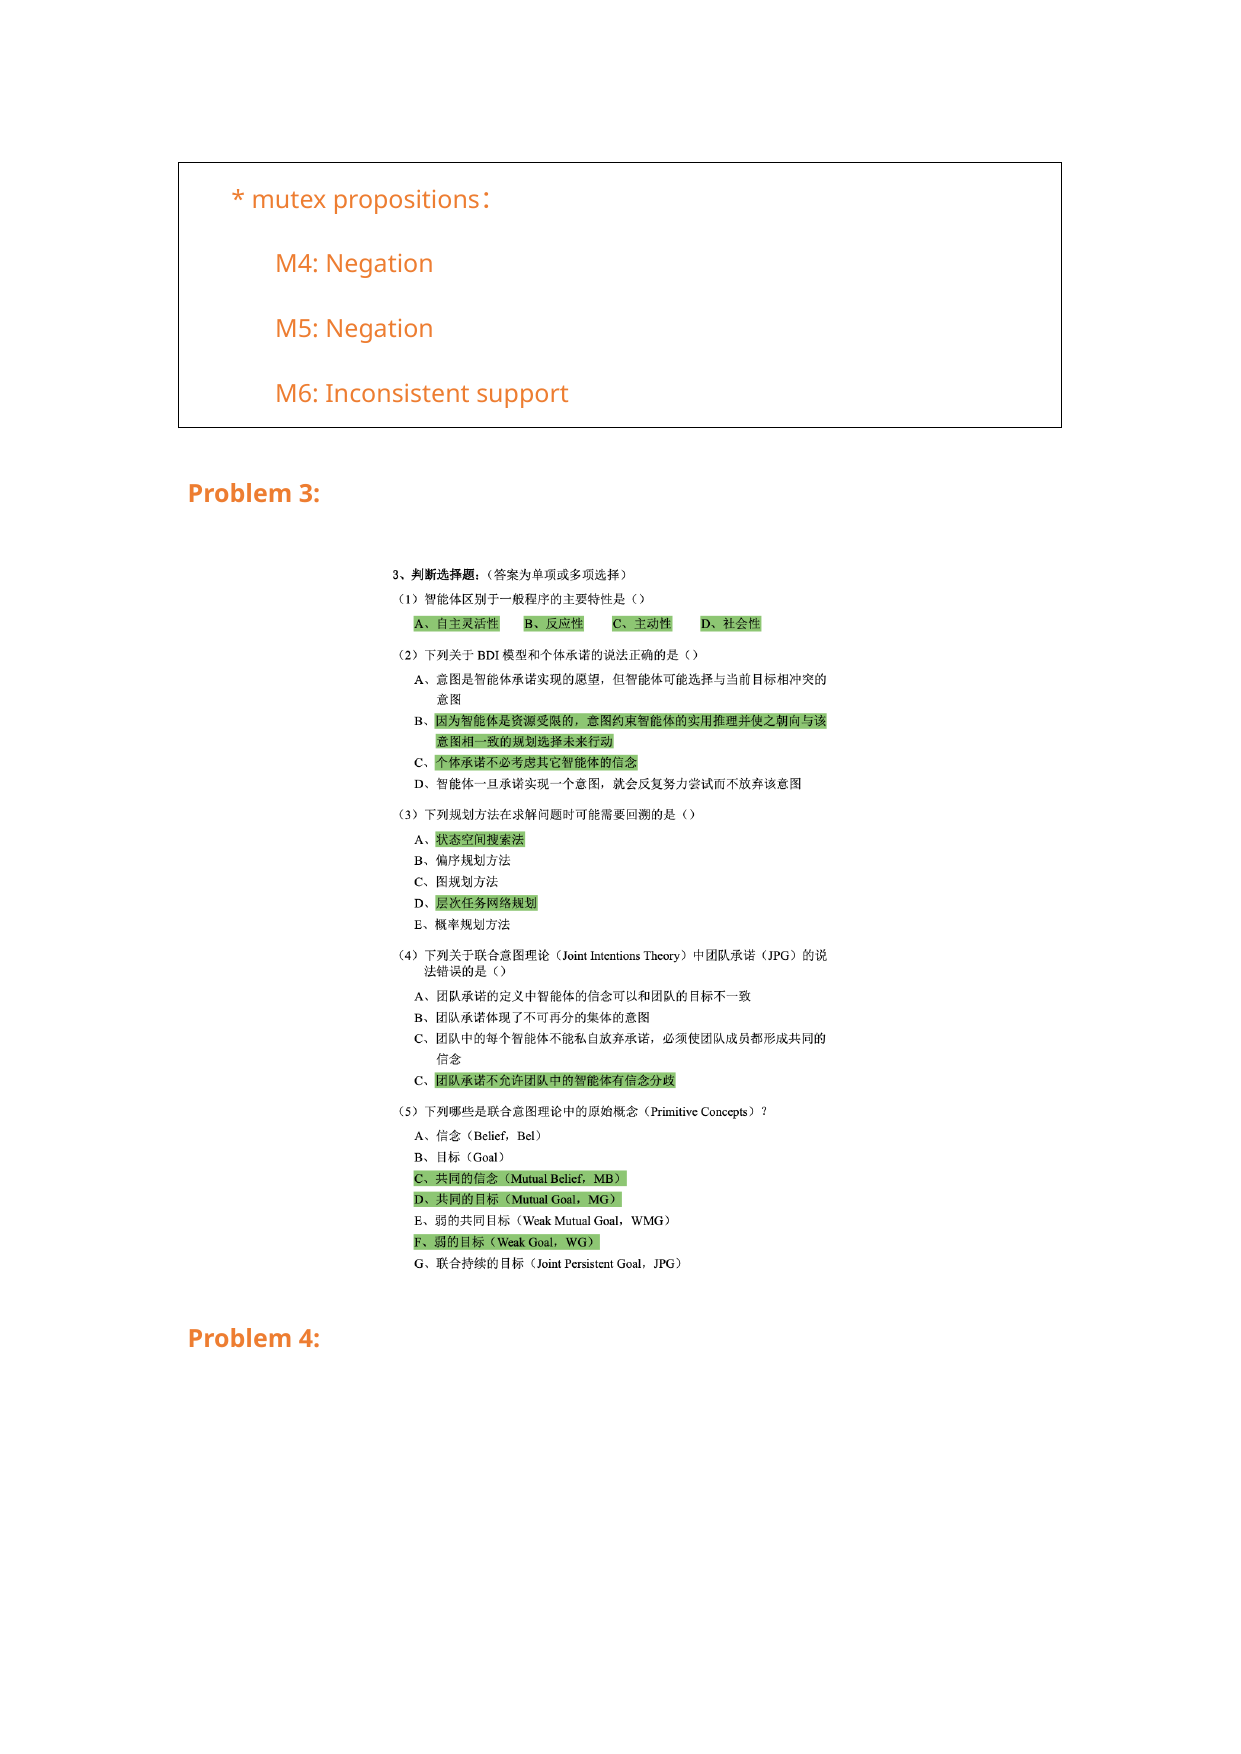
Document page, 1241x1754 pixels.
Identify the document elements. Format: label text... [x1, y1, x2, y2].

text Problem 4: [187, 1306, 1053, 1371]
picture [361, 525, 879, 1306]
text M6: Inconsistent support [179, 357, 1061, 427]
text M5: Negation [187, 295, 1053, 357]
text * mutex propositions： [179, 163, 1061, 230]
text Problem 3: [187, 461, 1053, 526]
text M4: Negation [187, 230, 1053, 295]
